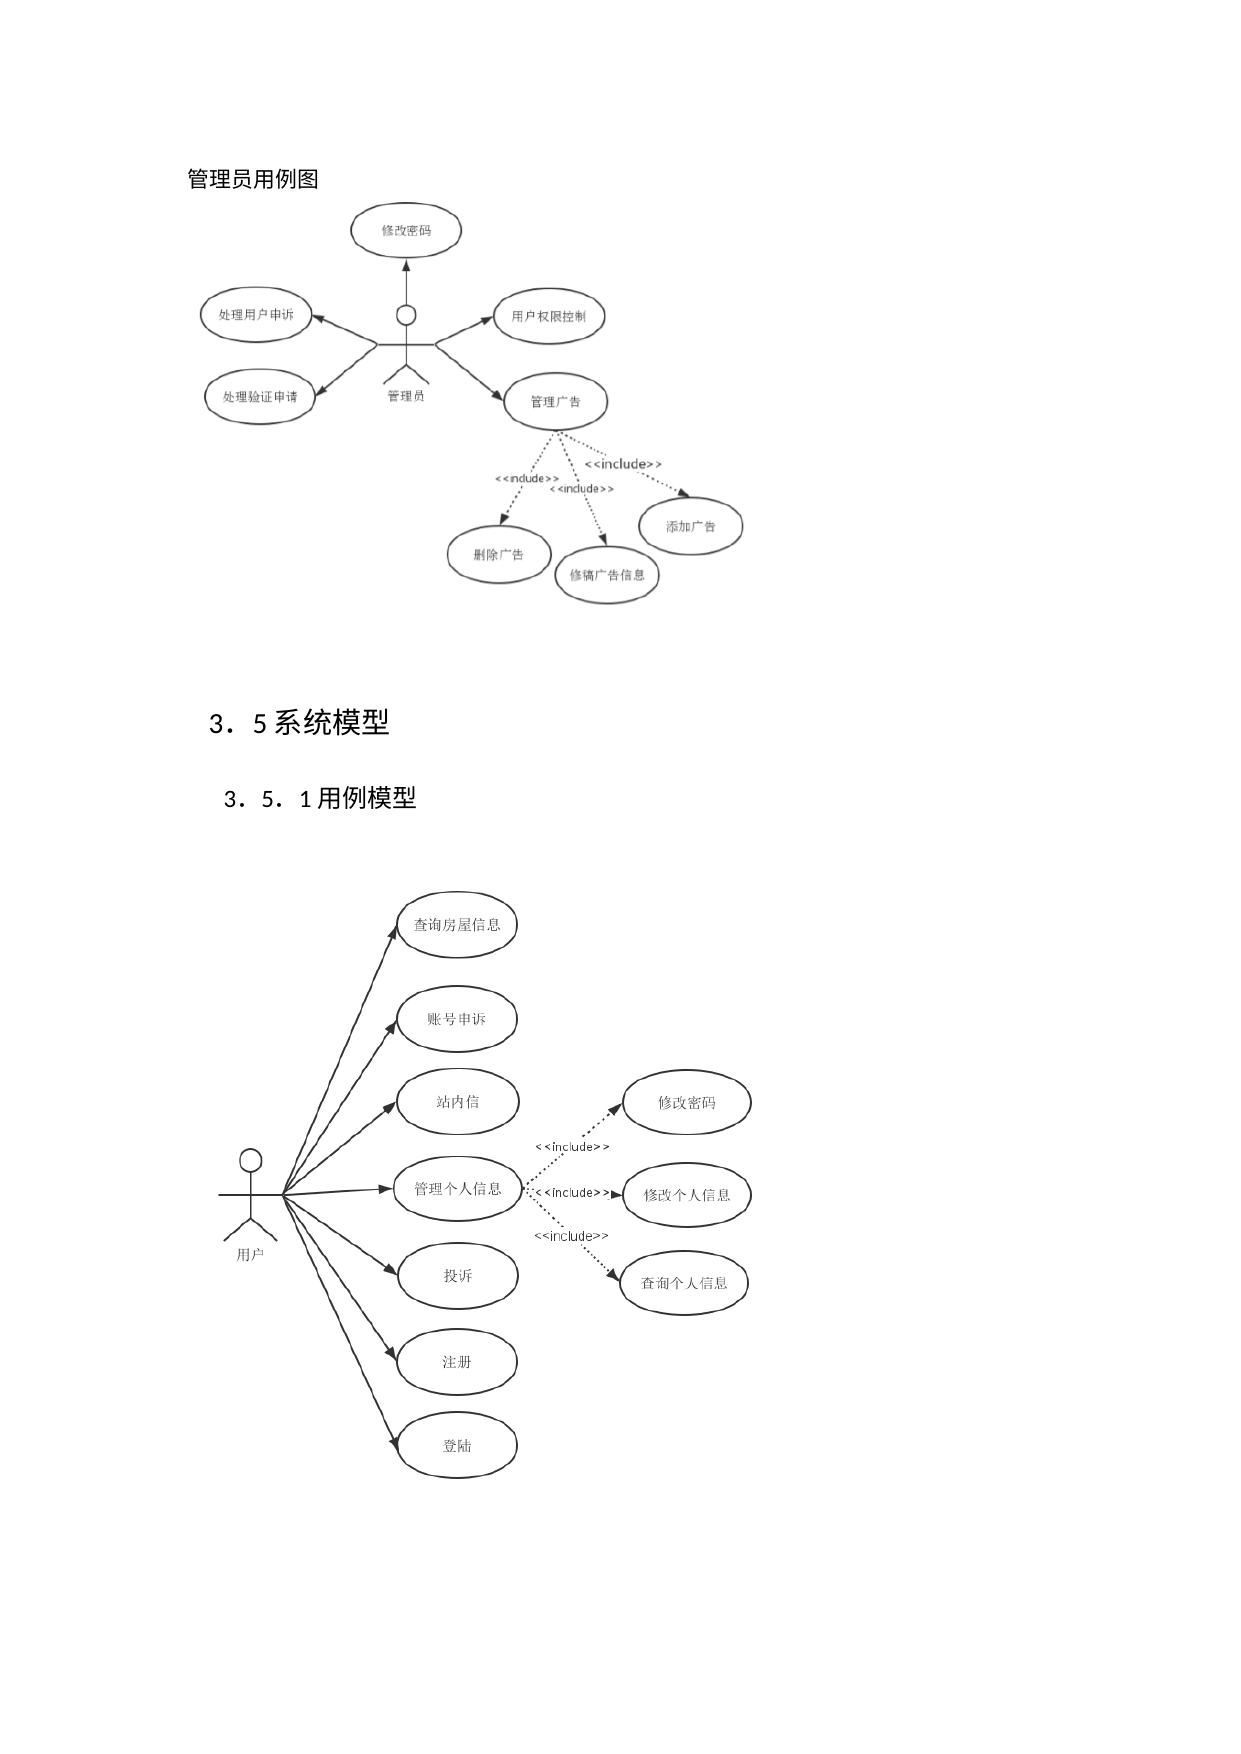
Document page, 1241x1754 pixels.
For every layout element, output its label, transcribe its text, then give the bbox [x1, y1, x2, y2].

text 3．5．1 用例模型 [187, 764, 1053, 829]
text 管理员用例图 [187, 162, 1053, 194]
picture [187, 877, 903, 1503]
picture [187, 194, 762, 618]
text 3．5 系统模型 [187, 689, 1053, 754]
